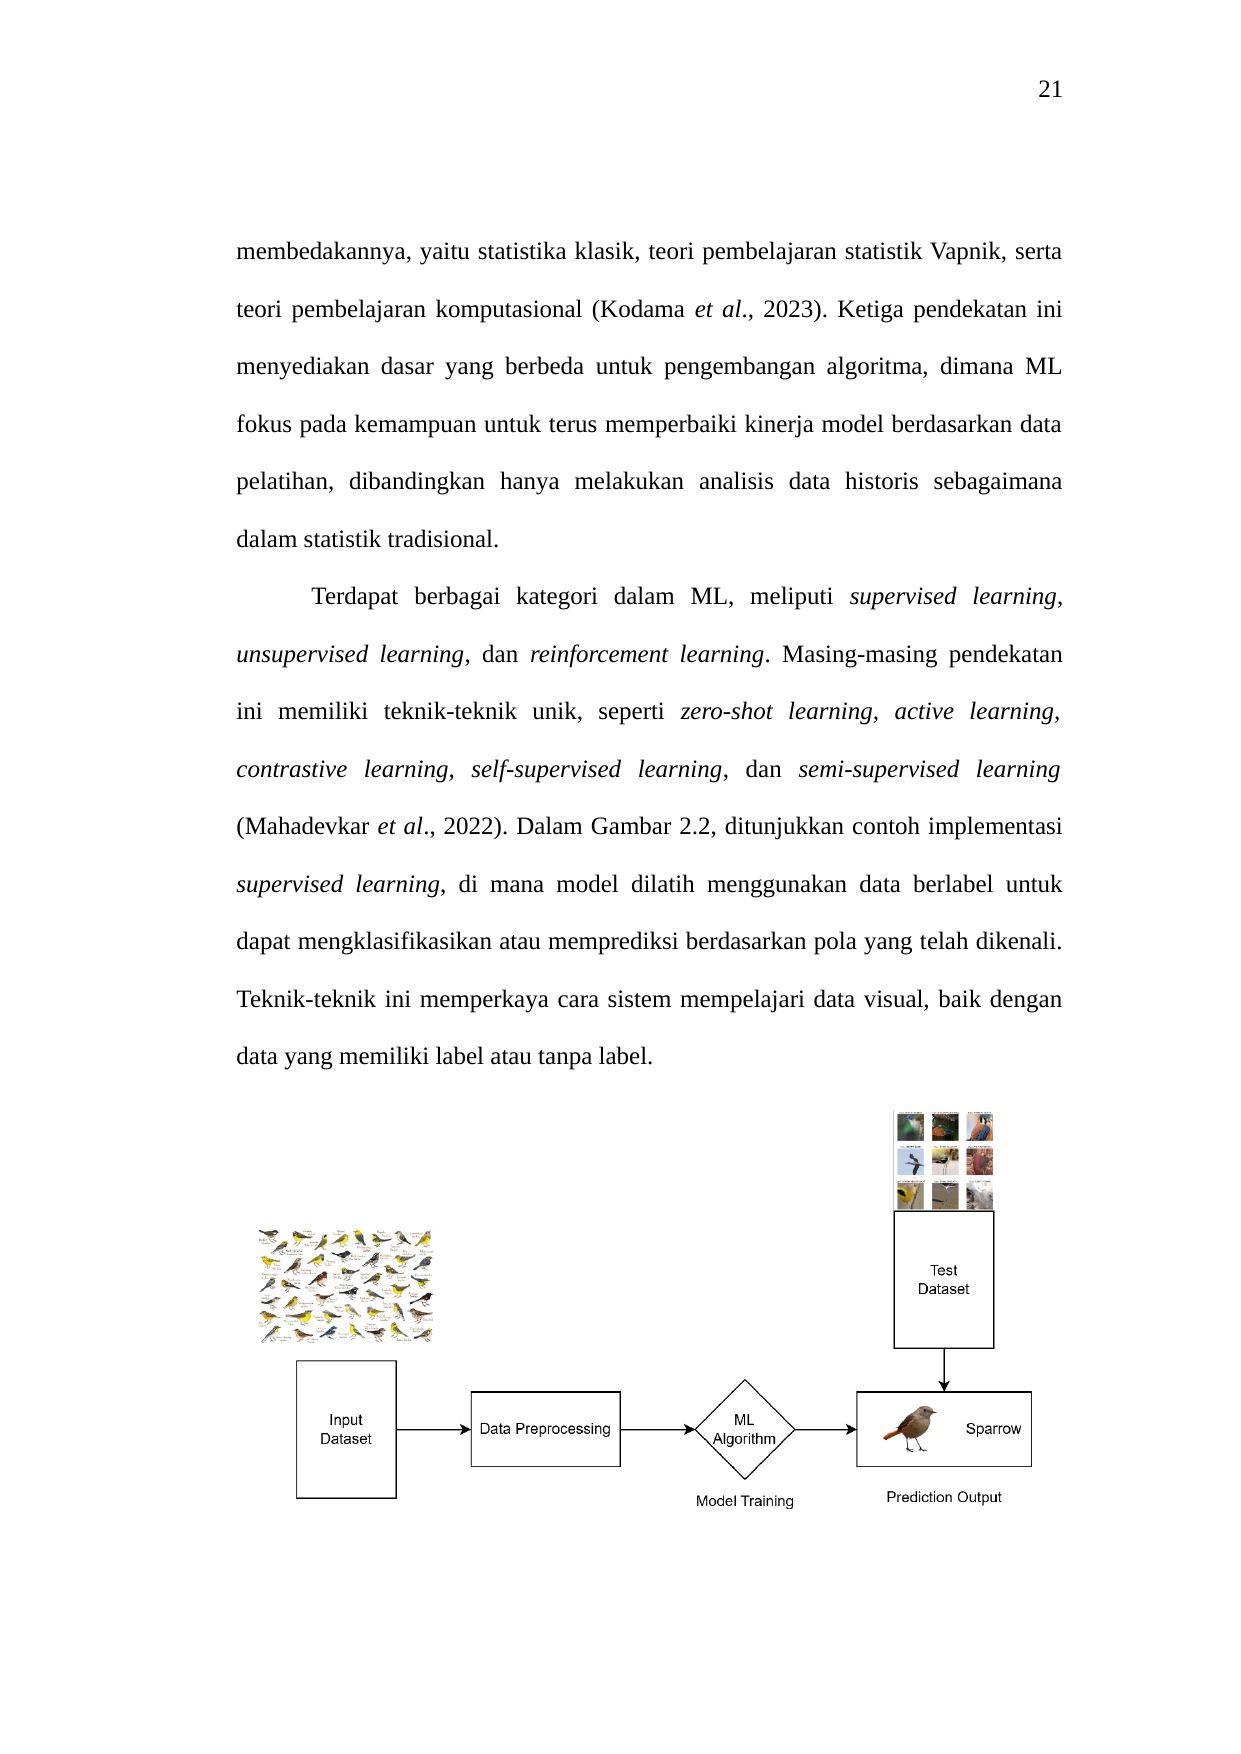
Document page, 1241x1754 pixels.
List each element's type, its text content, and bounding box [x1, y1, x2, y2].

text Terdapat berbagai kategori dalam ML, meliputi supervised learning, unsupervised learning, dan reinforcement learning. Masing-masing pendekatan ini memiliki teknik-teknik unik, seperti zero-shot learning, active learning, contrastive learning, self-supervised learning, dan semi-supervised learning (Mahadevkar et al., 2022). Dalam Gambar 2.2, ditunjukkan contoh implementasi supervised learning, di mana model dilatih menggunakan data berlabel untuk dapat mengklasifikasikan atau memprediksi berdasarkan pola yang telah dikenali. Teknik-teknik ini memperkaya cara sistem mempelajari data visual, baik dengan data yang memiliki label atau tanpa label. [236, 581, 1063, 1070]
picture [236, 1098, 1063, 1532]
